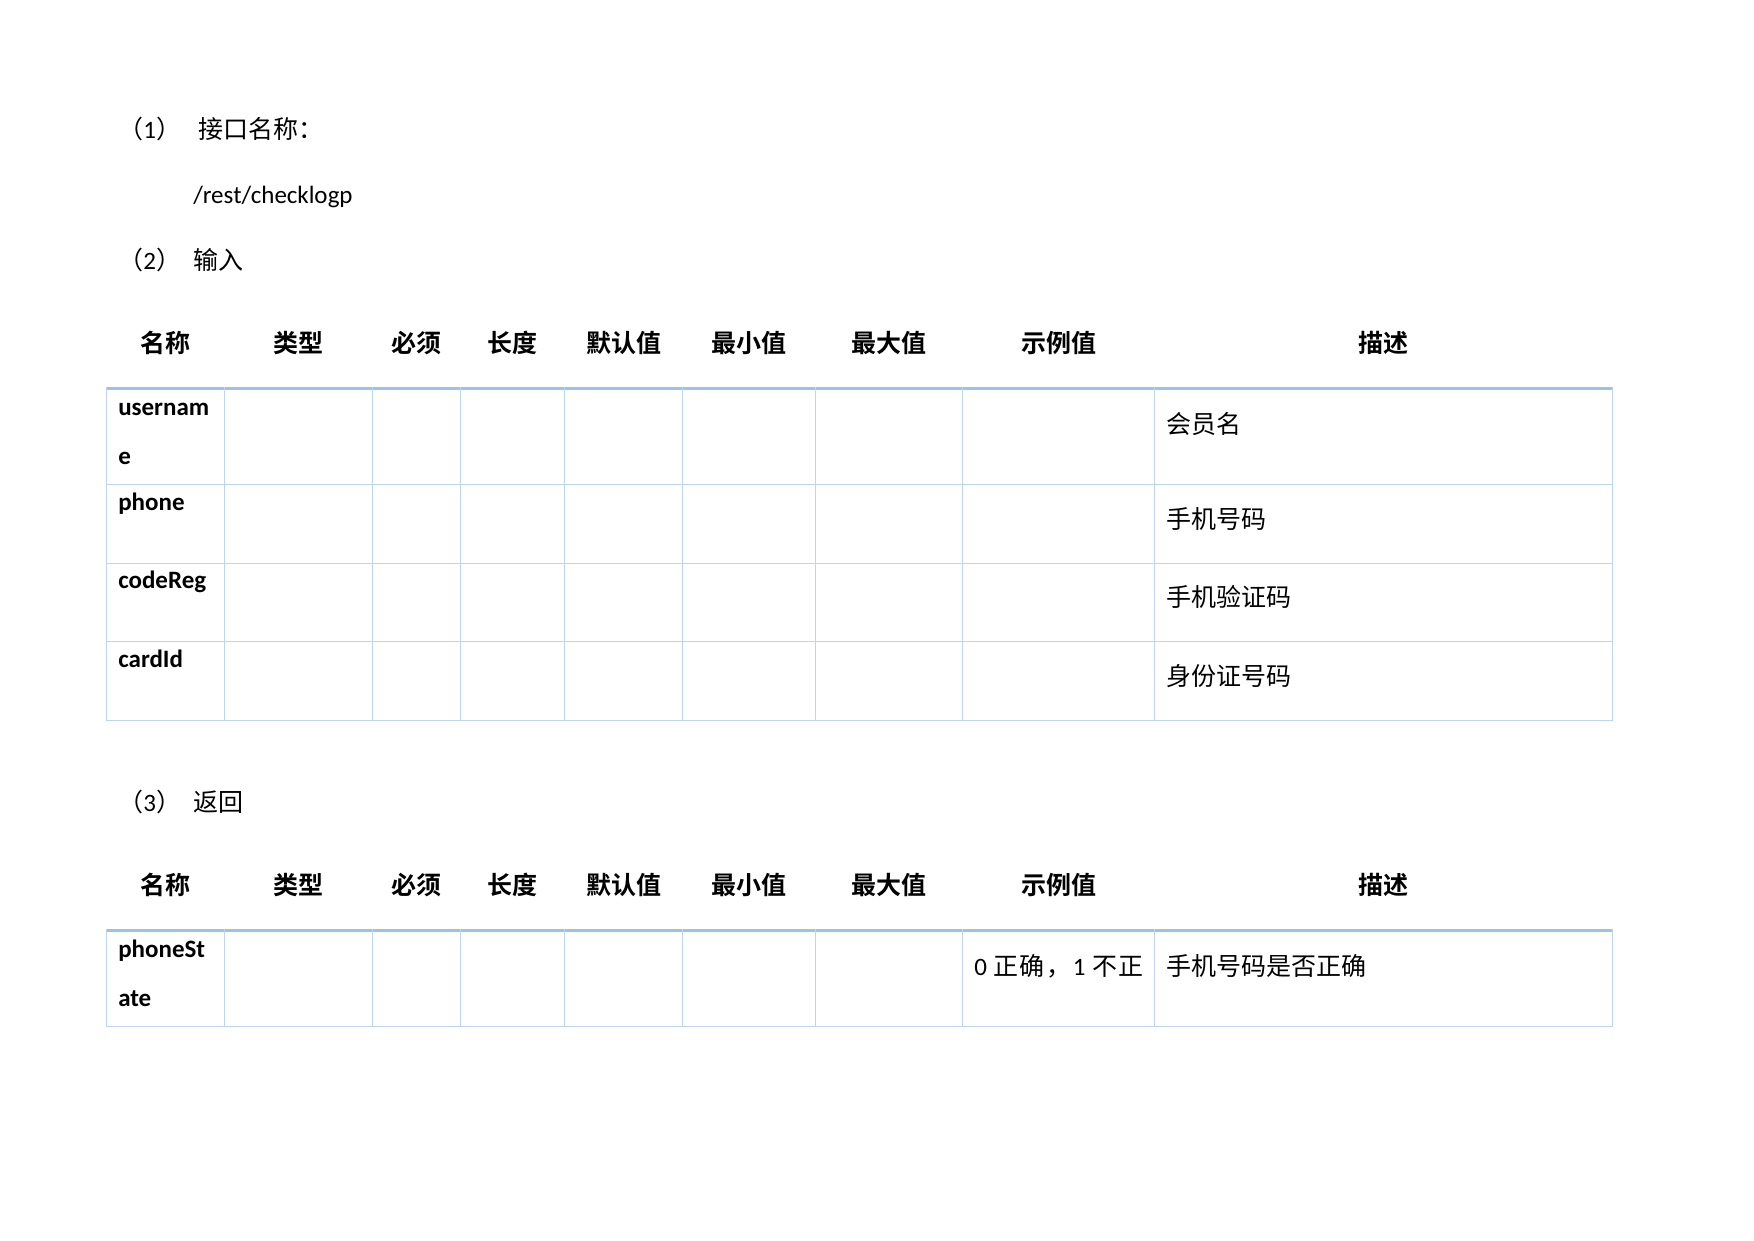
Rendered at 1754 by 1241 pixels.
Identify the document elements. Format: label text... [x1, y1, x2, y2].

table_cell [373, 932, 460, 1026]
table_cell [225, 485, 372, 562]
table_header 长度 [461, 310, 564, 387]
table_cell codeReg [107, 564, 224, 641]
table_header 示例值 [963, 851, 1155, 929]
table_cell [683, 485, 815, 562]
table_cell [963, 642, 1154, 719]
table_cell phone [107, 485, 224, 562]
table_cell 手机号码 [1155, 485, 1612, 562]
table_cell 会员名 [1155, 390, 1612, 484]
table_cell [461, 485, 564, 562]
table_cell 身份证号码 [1155, 642, 1612, 719]
table_cell [225, 390, 372, 484]
table_cell [565, 485, 682, 562]
table_cell [683, 642, 815, 719]
table_cell [565, 564, 682, 641]
table_cell [461, 564, 564, 641]
list 接口名称： [118, 96, 1624, 161]
table_header 名称 [107, 310, 224, 387]
table_header 最小值 [682, 310, 815, 387]
table_cell 0正确，1不正确 [963, 932, 1154, 1026]
table_cell [373, 390, 460, 484]
table_header 类型 [224, 310, 372, 387]
table_header 示例值 [963, 310, 1155, 387]
table_header 必须 [372, 851, 461, 929]
table_header 必须 [372, 310, 461, 387]
table_cell [565, 390, 682, 484]
table_cell cardId [107, 642, 224, 719]
table_header 默认值 [564, 310, 682, 387]
table_cell [373, 485, 460, 562]
table_cell [373, 564, 460, 641]
table_cell [963, 485, 1154, 562]
table_header 默认值 [564, 851, 682, 929]
table_header 描述 [1155, 310, 1612, 387]
table_cell [461, 642, 564, 719]
table_cell [683, 390, 815, 484]
table_cell [565, 932, 682, 1026]
table_header 最大值 [815, 310, 963, 387]
table_header 类型 [224, 851, 372, 929]
text /rest/checklogp [193, 179, 1624, 211]
table_cell [225, 642, 372, 719]
table_cell [816, 932, 962, 1026]
table_cell [816, 485, 962, 562]
table_cell [225, 564, 372, 641]
table_cell 手机验证码 [1155, 564, 1612, 641]
table_cell [683, 932, 815, 1026]
table_cell [963, 390, 1154, 484]
table_cell 手机号码是否正确 [1155, 932, 1612, 1026]
table_header 最小值 [682, 851, 815, 929]
table_cell [683, 564, 815, 641]
table_header 最大值 [815, 851, 963, 929]
table_cell [816, 390, 962, 484]
table_header 描述 [1155, 851, 1612, 929]
table_cell [816, 642, 962, 719]
table_cell [225, 932, 372, 1026]
table_header 长度 [461, 851, 564, 929]
table_cell username [107, 390, 224, 484]
table_cell [963, 564, 1154, 641]
list 返回 [118, 768, 1624, 833]
list 输入 [118, 226, 1624, 291]
table_cell [816, 564, 962, 641]
table_header 名称 [107, 851, 224, 929]
table_cell phoneState [107, 932, 224, 1026]
table_cell [565, 642, 682, 719]
table_cell [461, 932, 564, 1026]
table_cell [373, 642, 460, 719]
table_cell [461, 390, 564, 484]
